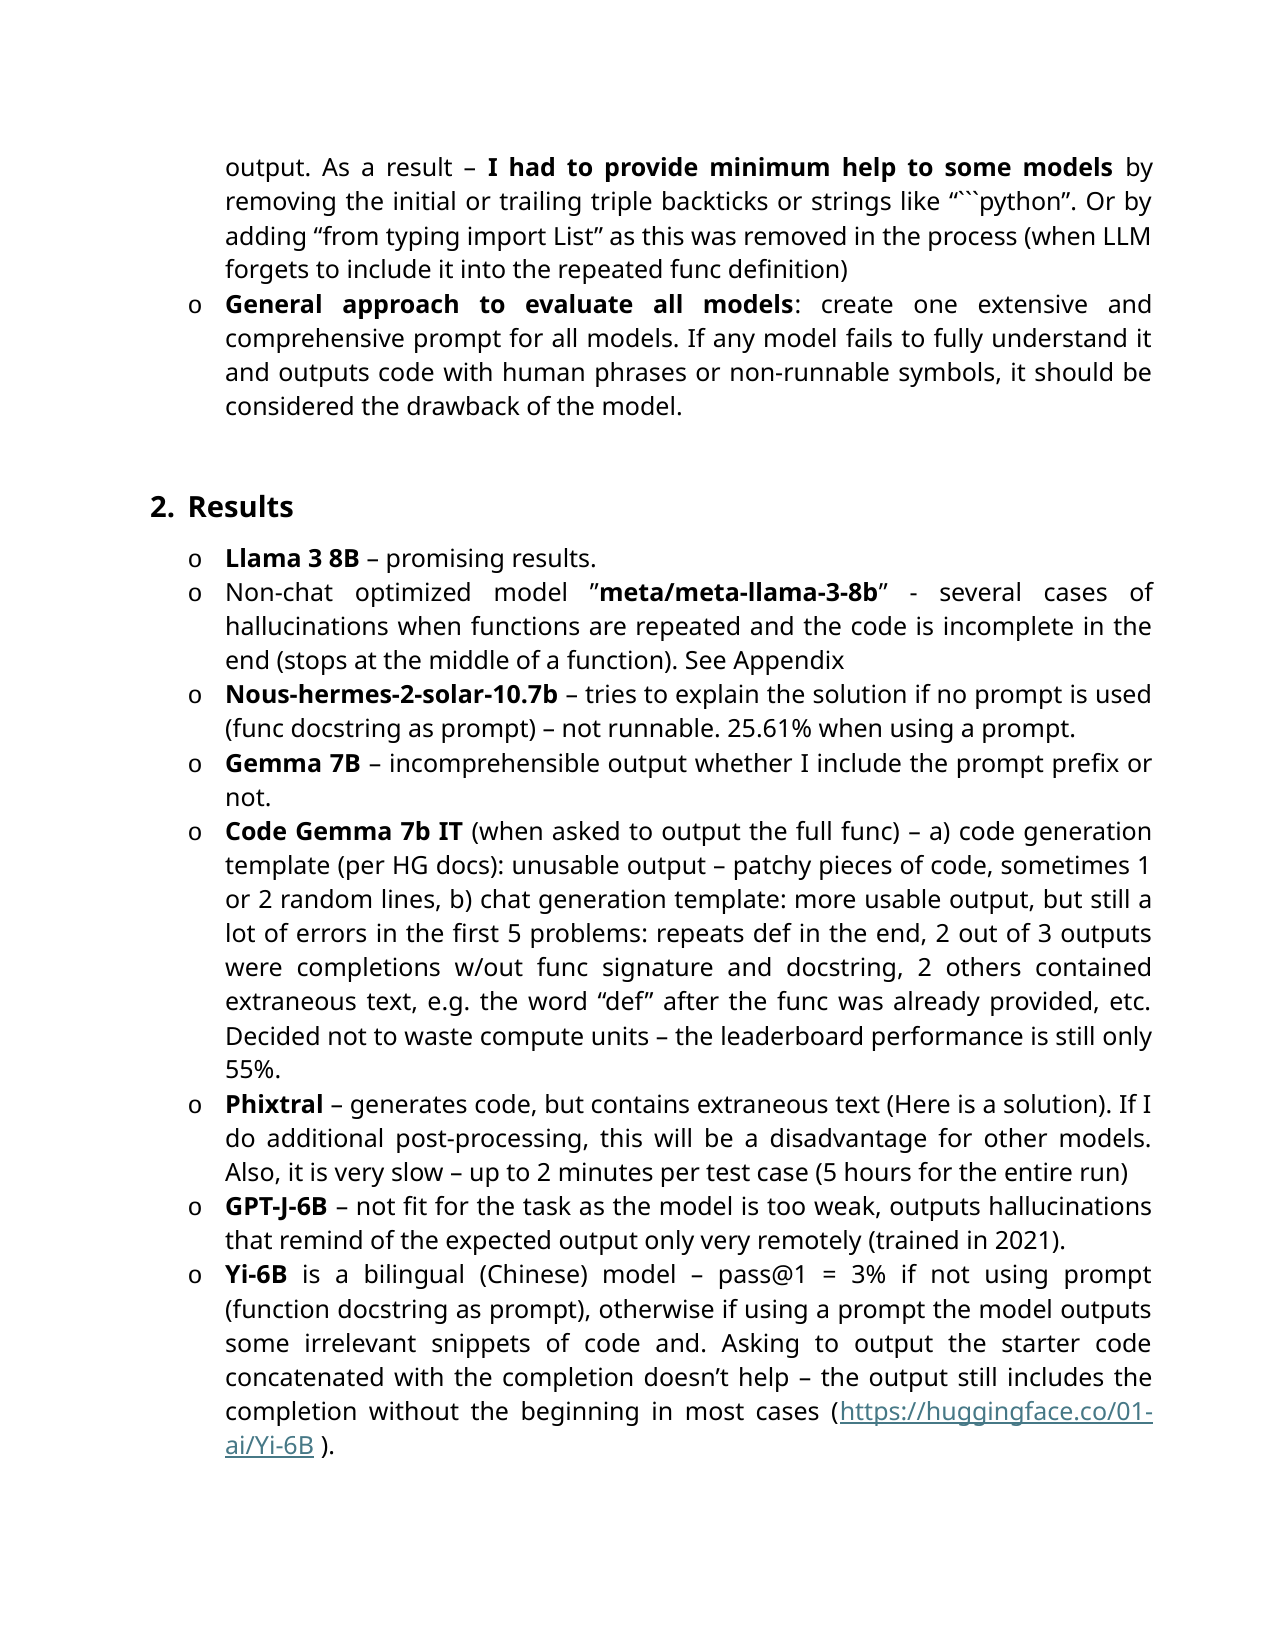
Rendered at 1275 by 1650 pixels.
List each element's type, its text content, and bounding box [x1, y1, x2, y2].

list Yi-6B is a bilingual (Chinese) model – pass@1 = 3% if not using prompt (function docstring as prompt), otherwise if using a prompt the model outputs some irrelevant snippets of code and. Asking to output the starter code concatenated with the completion doesn’t help – the output still includes the completion without the beginning in most cases (https://huggingface.co/01-ai/Yi-6B ). [187, 1257, 1153, 1462]
list General approach to evaluate all models: create one extensive and comprehensive prompt for all models. If any model fails to fully understand it and outputs code with human phrases or non-runnable symbols, it should be considered the drawback of the model. [187, 286, 1153, 423]
list Gemma 7B – incomprehensible output whether I include the prompt prefix or not. [187, 745, 1153, 813]
list Phixtral – generates code, but contains extraneous text (Here is a solution). If I do additional post-processing, this will be a disadvantage for other models. Also, it is very slow – up to 2 minutes per test case (5 hours for the entire run) [187, 1086, 1153, 1189]
list Non-chat optimized model ”meta/meta-llama-3-8b” - several cases of hallucinations when functions are repeated and the code is incomplete in the end (stops at the middle of a function). See Appendix [187, 574, 1153, 677]
list Llama 3 8B – promising results. [187, 540, 1153, 574]
list Code Gemma 7b IT (when asked to output the full func) – a) code generation template (per HG docs): unusable output – patchy pieces of code, sometimes 1 or 2 random lines, b) chat generation template: more usable output, but still a lot of errors in the first 5 problems: repeats def in the end, 2 out of 3 outputs were completions w/out func signature and docstring, 2 others contained extraneous text, e.g. the word “def” after the func was already provided, etc. Decided not to waste compute units – the leaderboard performance is still only 55%. [187, 813, 1153, 1086]
list Results [150, 486, 1153, 526]
list GPT-J-6B – not fit for the task as the model is too weak, outputs hallucinations that remind of the expected output only very remotely (trained in 2021). [187, 1189, 1153, 1257]
list Nous-hermes-2-solar-10.7b – tries to explain the solution if no prompt is used (func docstring as prompt) – not runnable. 25.61% when using a prompt. [187, 677, 1153, 745]
